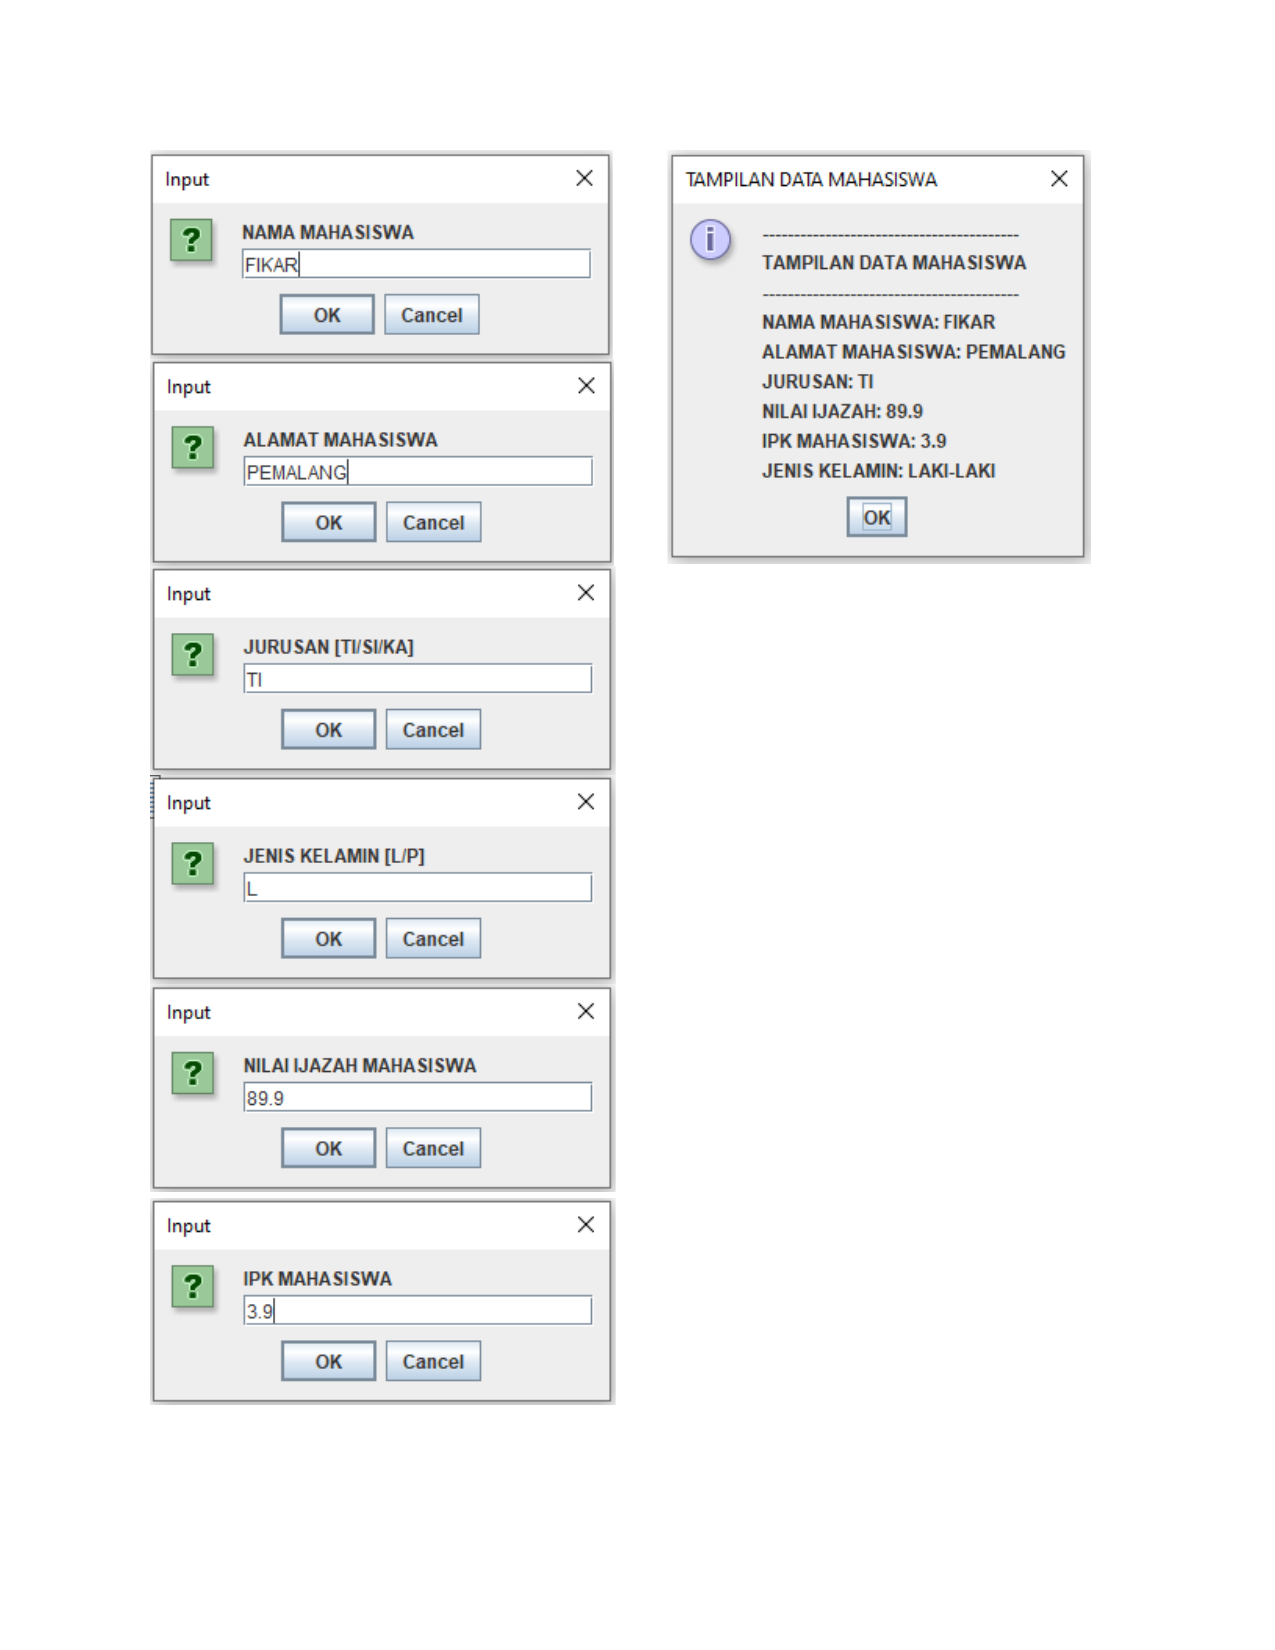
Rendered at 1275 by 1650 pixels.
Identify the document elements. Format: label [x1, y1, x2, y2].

picture [150, 1198, 616, 1405]
picture [667, 150, 1091, 564]
picture [150, 150, 616, 1192]
